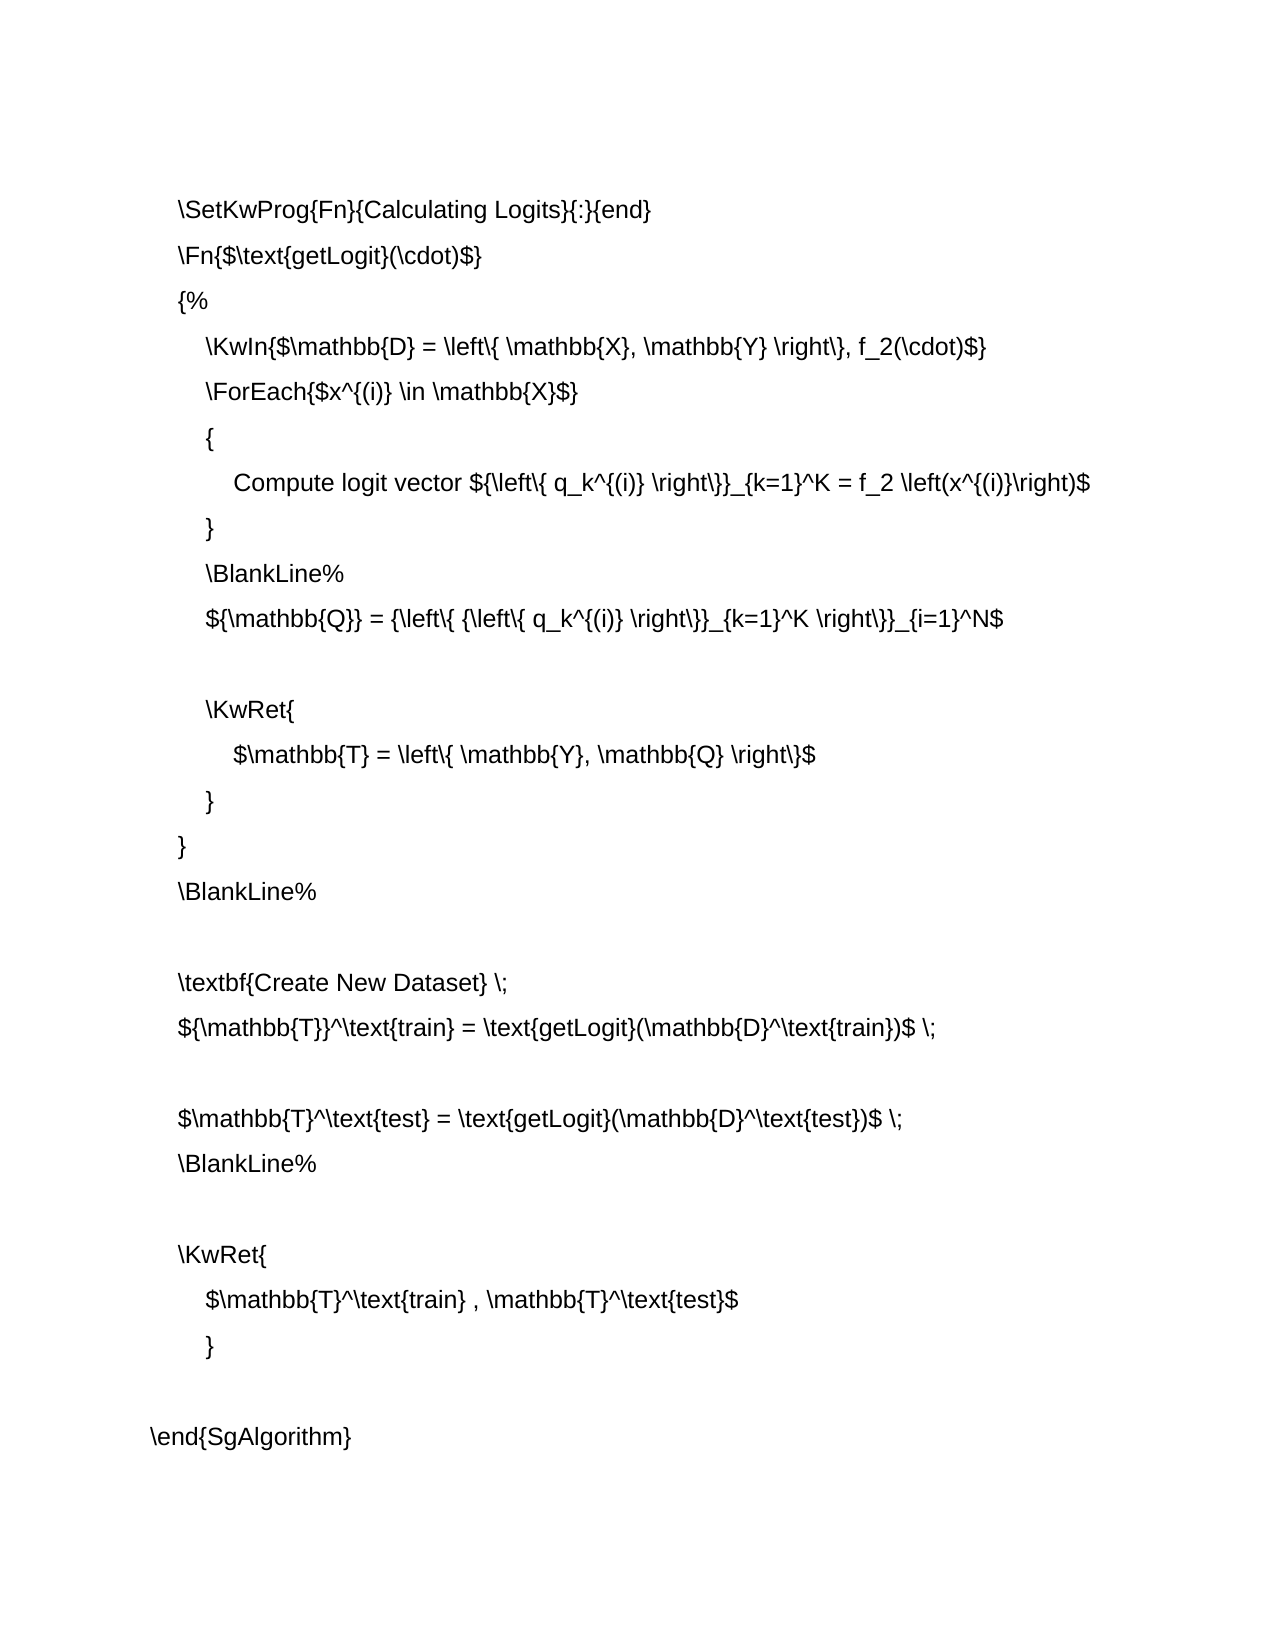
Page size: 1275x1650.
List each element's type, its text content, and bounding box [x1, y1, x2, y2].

text \BlankLine% [150, 877, 1125, 905]
text \SetKwProg{Fn}{Calculating Logits}{:}{end} [150, 195, 1125, 224]
text } [150, 786, 1125, 814]
text \BlankLine% [150, 559, 1125, 587]
text $\mathbb{T}^\text{train} , \mathbb{T}^\text{test}$ [150, 1285, 1125, 1314]
text } [150, 1331, 1125, 1359]
text \ForEach{$x^{(i)} \in \mathbb{X}$} [150, 377, 1125, 406]
text {% [150, 286, 1125, 315]
text ${\mathbb{T}}^\text{train} = \text{getLogit}(\mathbb{D}^\text{train})$ \; [150, 1013, 1125, 1042]
text Compute logit vector ${\left\{ q_k^{(i)} \right\}}_{k=1}^K = f_2 \left(x^{(i)}\right)$ [150, 468, 1125, 497]
text ${\mathbb{Q}} = {\left\{ {\left\{ q_k^{(i)} \right\}}_{k=1}^K \right\}}_{i=1}^N$ [150, 604, 1125, 633]
text } [150, 831, 1125, 860]
text } [150, 513, 1125, 542]
text \KwRet{ [150, 1240, 1125, 1269]
text \KwRet{ [150, 695, 1125, 724]
text \textbf{Create New Dataset} \; [150, 967, 1125, 996]
text \end{SgAlgorithm} [150, 1422, 1125, 1450]
text \BlankLine% [150, 1149, 1125, 1178]
text \Fn{$\text{getLogit}(\cdot)$} [150, 241, 1125, 269]
text $\mathbb{T} = \left\{ \mathbb{Y}, \mathbb{Q} \right\}$ [150, 740, 1125, 769]
text \KwIn{$\mathbb{D} = \left\{ \mathbb{X}, \mathbb{Y} \right\}, f_2(\cdot)$} [150, 332, 1125, 360]
text $\mathbb{T}^\text{test} = \text{getLogit}(\mathbb{D}^\text{test})$ \; [150, 1104, 1125, 1132]
text { [150, 422, 1125, 451]
